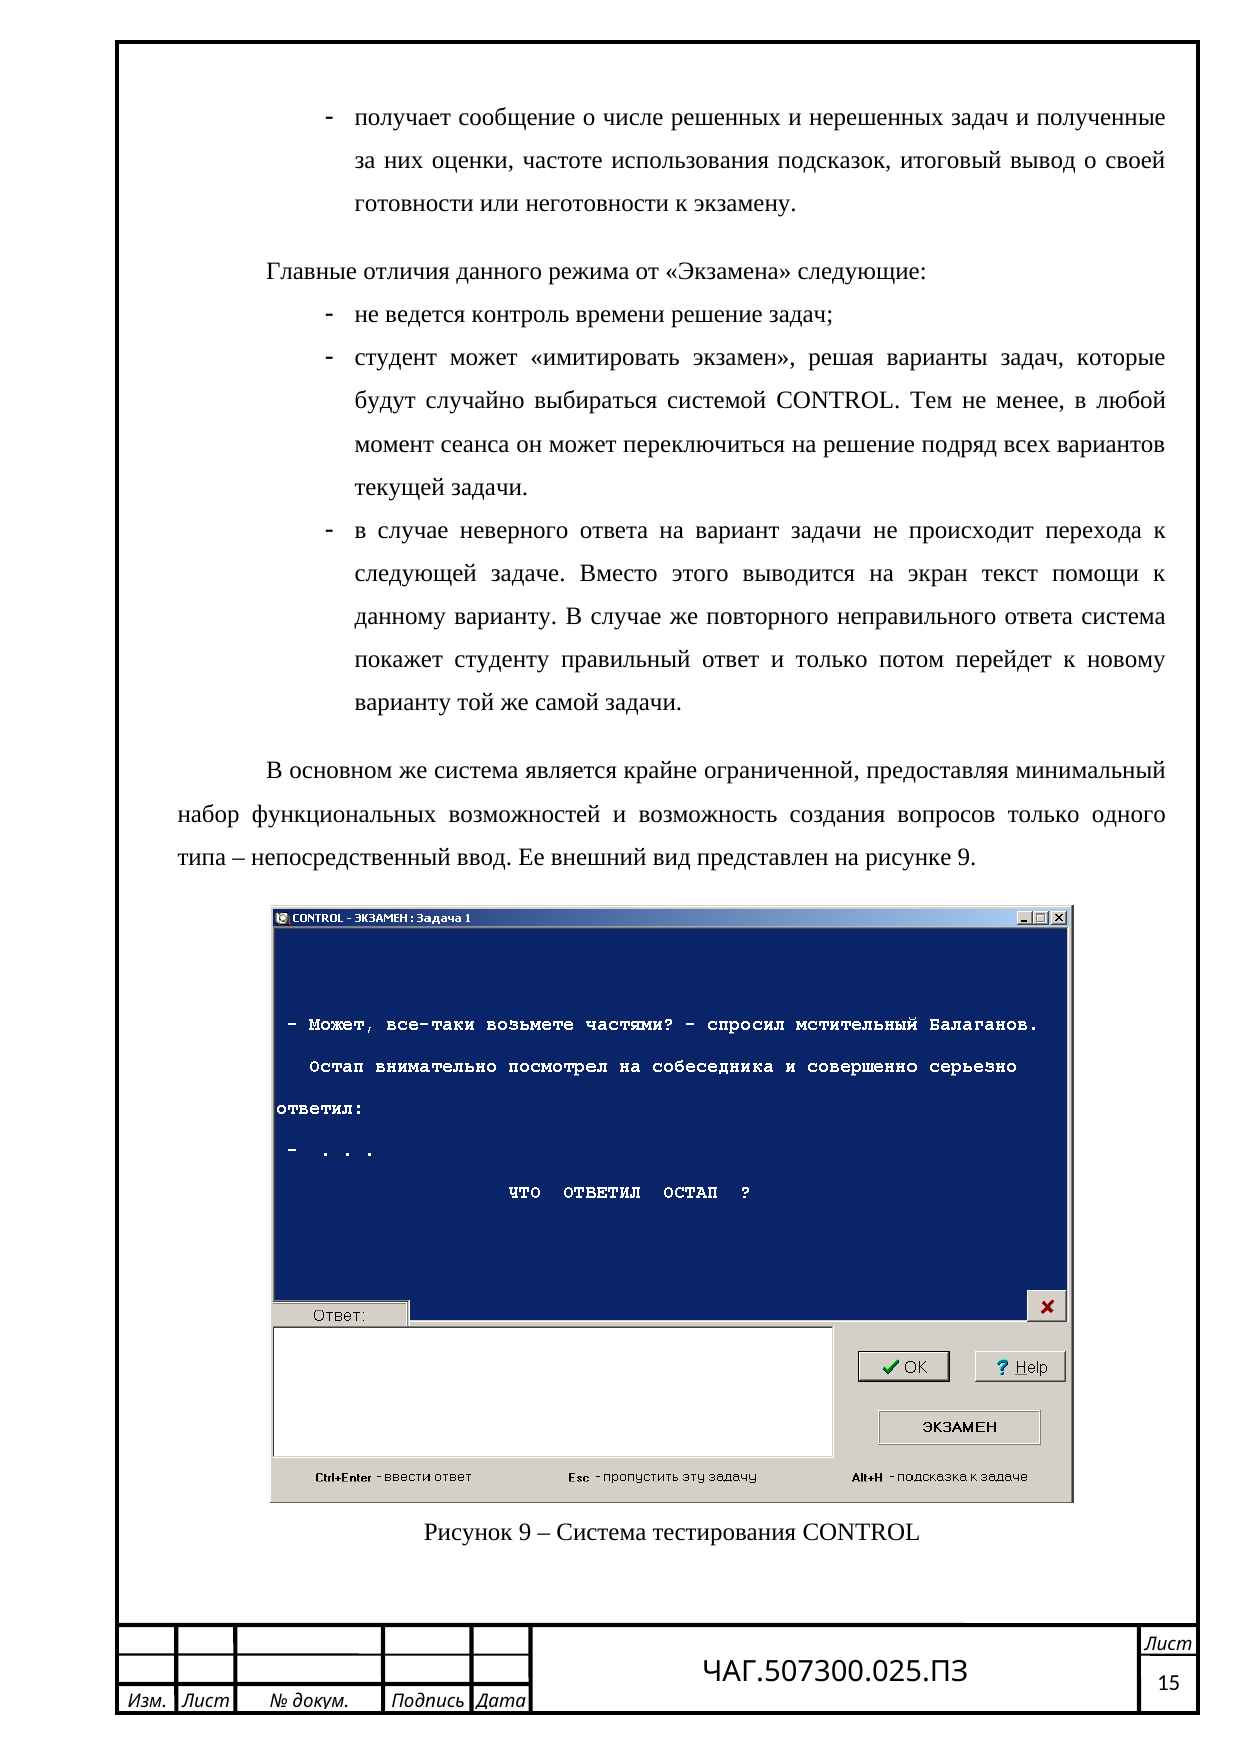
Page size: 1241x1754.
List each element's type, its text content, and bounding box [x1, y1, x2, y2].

list студент может «имитировать экзамен», решая варианты задач, которые будут случайно выбираться системой CONTROL. Тем не менее, в любой момент сеанса он может переключиться на решение подряд всех вариантов текущей задачи. [325, 342, 1167, 501]
list получает сообщение о числе решенных и нерешенных задач и полученные за них оценки, частоте использования подсказок, итоговый вывод о своей готовности или неготовности к экзамену. [325, 102, 1167, 217]
list в случае неверного ответа на вариант задачи не происходит перехода к следующей задаче. Вместо этого выводится на экран текст помощи к данному варианту. В случае же повторного неправильного ответа система покажет студенту правильный ответ и только потом перейдет к новому варианту той же самой задачи. [325, 515, 1167, 716]
text В основном же система является крайне ограниченной, предоставляя минимальный набор функциональных возможностей и возможность создания вопросов только одного типа – непосредственный ввод. Ее внешний вид представлен на рисунке 9. [177, 756, 1167, 871]
list не ведется контроль времени решение задач; [325, 299, 1167, 328]
text Главные отличия данного режима от «Экзамена» следующие: [177, 256, 1167, 285]
picture [269, 905, 1074, 1503]
text Рисунок 9 – Система тестирования CONTROL [177, 1517, 1167, 1546]
